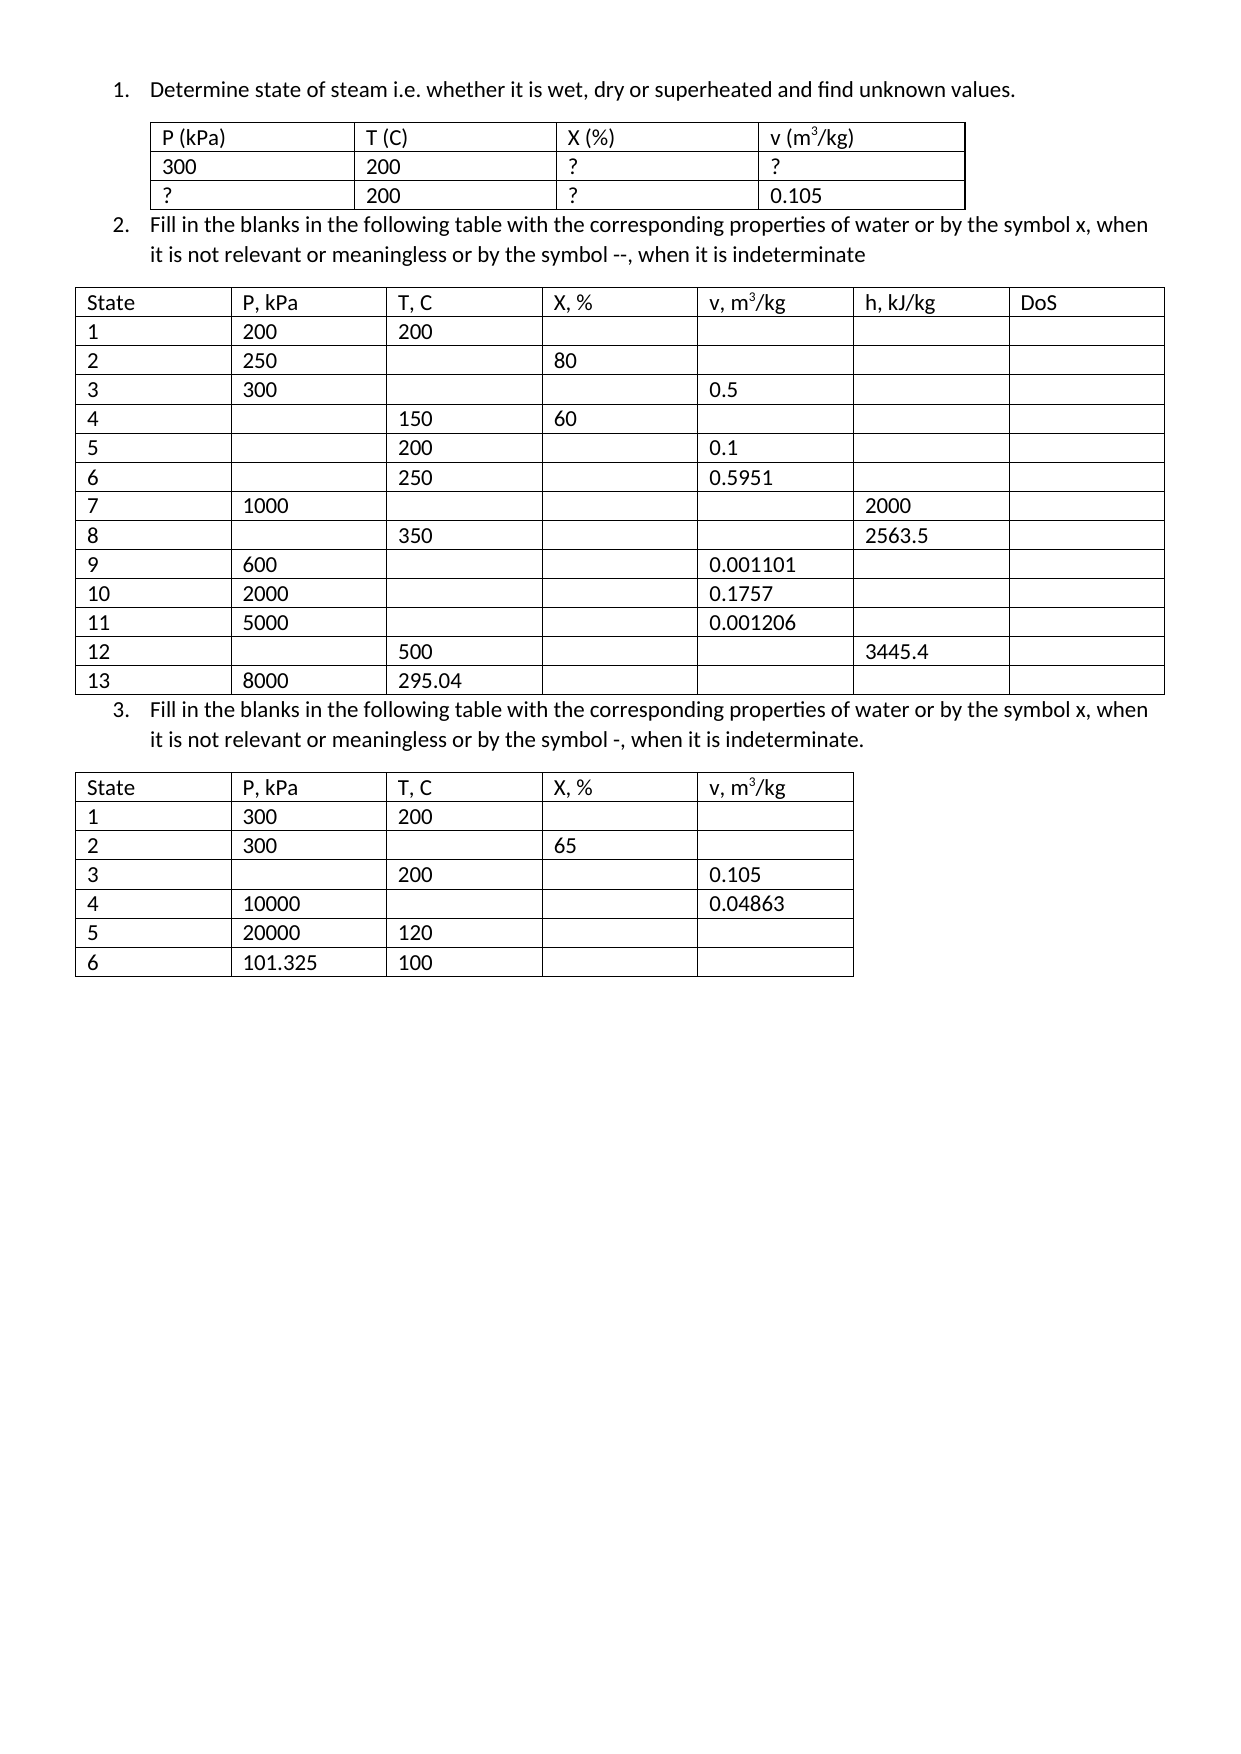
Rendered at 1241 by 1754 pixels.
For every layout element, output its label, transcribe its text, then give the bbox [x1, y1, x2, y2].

table_cell [698, 492, 853, 520]
table_cell [854, 550, 1009, 578]
table_cell [543, 608, 697, 636]
table_header P, kPa [232, 773, 386, 801]
table_cell [854, 463, 1009, 491]
table_header T (C) [355, 123, 556, 151]
table_cell 12 [76, 637, 231, 665]
table_cell 3 [76, 860, 231, 888]
table_header X, % [543, 773, 697, 801]
table_cell 8000 [232, 666, 386, 694]
table_cell 0.1 [698, 434, 853, 462]
table_cell 0.001206 [698, 608, 853, 636]
table_cell 350 [387, 521, 542, 549]
table_cell 9 [76, 550, 231, 578]
table_cell [543, 637, 697, 665]
table_cell 200 [232, 317, 386, 345]
table_cell [232, 521, 386, 549]
table_cell [1010, 550, 1164, 578]
table_cell 300 [232, 375, 386, 403]
table_cell 2 [76, 346, 231, 374]
table_cell 1 [76, 317, 231, 345]
table_header P, kPa [232, 288, 386, 316]
table_cell [698, 346, 853, 374]
table_cell [854, 317, 1009, 345]
table_cell [854, 608, 1009, 636]
table_cell [1010, 317, 1164, 345]
table_cell 600 [232, 550, 386, 578]
table_cell 100 [387, 948, 542, 976]
table_cell [854, 405, 1009, 432]
table_cell [698, 317, 853, 345]
table_cell 2000 [854, 492, 1009, 520]
table_cell 2 [76, 831, 231, 859]
table_cell [232, 434, 386, 462]
table_cell [387, 492, 542, 520]
table_cell [232, 463, 386, 491]
table_cell ? [557, 181, 758, 209]
table_cell 80 [543, 346, 697, 374]
table_cell [232, 860, 386, 888]
table_cell [854, 375, 1009, 403]
table_cell [1010, 637, 1164, 665]
table_cell 200 [387, 317, 542, 345]
table_cell [543, 434, 697, 462]
table_header State [76, 288, 231, 316]
table_cell 5000 [232, 608, 386, 636]
table_cell [1010, 608, 1164, 636]
list Determine state of steam i.e. whether it is wet, dry or superheated and find unknown values. [112, 75, 1165, 103]
table_cell [698, 666, 853, 694]
table_cell 200 [355, 181, 556, 209]
table_cell 0.04863 [698, 890, 853, 917]
table_cell 8 [76, 521, 231, 549]
table_header X (%) [557, 123, 758, 151]
table_cell [1010, 579, 1164, 607]
table_cell [543, 802, 697, 830]
table_cell [1010, 666, 1164, 694]
table_cell [698, 948, 853, 976]
table_cell 7 [76, 492, 231, 520]
table_cell 0.1757 [698, 579, 853, 607]
list Fill in the blanks in the following table with the corresponding properties of water or by the symbol x, when it is not relevant or meaningless or by the symbol -, when it is indeterminate. [112, 695, 1165, 753]
table_cell [387, 375, 542, 403]
table_cell 300 [151, 152, 354, 180]
table_cell 120 [387, 919, 542, 947]
table_cell 2000 [232, 579, 386, 607]
table_cell [232, 405, 386, 432]
table_cell 10000 [232, 890, 386, 917]
table_cell [387, 579, 542, 607]
table_cell [387, 831, 542, 859]
table_cell [387, 346, 542, 374]
table_cell [543, 919, 697, 947]
table_cell 101.325 [232, 948, 386, 976]
table_cell [854, 346, 1009, 374]
table_cell ? [557, 152, 758, 180]
table_header State [76, 773, 231, 801]
table_cell 4 [76, 890, 231, 917]
table_header X, % [543, 288, 697, 316]
table_header T, C [387, 288, 542, 316]
table_cell 295.04 [387, 666, 542, 694]
table_cell 0.001101 [698, 550, 853, 578]
table_cell [387, 608, 542, 636]
table_cell 200 [355, 152, 556, 180]
table_cell [543, 492, 697, 520]
table_cell 0.105 [698, 860, 853, 888]
table_cell [698, 802, 853, 830]
table_cell 3 [76, 375, 231, 403]
table_cell 300 [232, 802, 386, 830]
table_cell 10 [76, 579, 231, 607]
table_cell 250 [387, 463, 542, 491]
table_header h, kJ/kg [854, 288, 1009, 316]
table_cell [1010, 405, 1164, 432]
table_cell [543, 579, 697, 607]
table_cell 150 [387, 405, 542, 432]
table_cell 3445.4 [854, 637, 1009, 665]
table_cell 60 [543, 405, 697, 432]
table_header v (m3/kg) [759, 123, 964, 151]
table_cell 0.105 [759, 181, 964, 209]
table_cell 0.5951 [698, 463, 853, 491]
table_cell 1 [76, 802, 231, 830]
table_cell [854, 666, 1009, 694]
table_header P (kPa) [151, 123, 354, 151]
table_cell 6 [76, 948, 231, 976]
table_cell [854, 579, 1009, 607]
table_cell 200 [387, 860, 542, 888]
table_cell [543, 890, 697, 917]
table_cell [1010, 521, 1164, 549]
table_cell [1010, 492, 1164, 520]
table_cell ? [151, 181, 354, 209]
table_cell [387, 890, 542, 917]
table_cell [543, 948, 697, 976]
table_cell ? [759, 152, 964, 180]
table_header T, C [387, 773, 542, 801]
table_cell 65 [543, 831, 697, 859]
table_cell [698, 521, 853, 549]
table_cell 20000 [232, 919, 386, 947]
table_cell [543, 666, 697, 694]
table_cell 5 [76, 434, 231, 462]
table_cell 200 [387, 802, 542, 830]
table_cell [543, 521, 697, 549]
table_cell [698, 637, 853, 665]
table_cell [1010, 434, 1164, 462]
table_cell 500 [387, 637, 542, 665]
table_cell [543, 860, 697, 888]
table_cell [854, 434, 1009, 462]
table_cell 5 [76, 919, 231, 947]
table_cell [232, 637, 386, 665]
table_cell [387, 550, 542, 578]
table_cell 0.5 [698, 375, 853, 403]
table_cell 200 [387, 434, 542, 462]
table_header v, m3/kg [698, 773, 853, 801]
table_cell 6 [76, 463, 231, 491]
table_header v, m3/kg [698, 288, 853, 316]
table_cell 2563.5 [854, 521, 1009, 549]
list Fill in the blanks in the following table with the corresponding properties of water or by the symbol x, when it is not relevant or meaningless or by the symbol --, when it is indeterminate [112, 210, 1165, 268]
table_cell [1010, 346, 1164, 374]
table_cell 4 [76, 405, 231, 432]
table_cell [1010, 463, 1164, 491]
table_cell 13 [76, 666, 231, 694]
table_cell [543, 463, 697, 491]
table_cell 250 [232, 346, 386, 374]
table_cell 11 [76, 608, 231, 636]
table_cell [543, 317, 697, 345]
table_cell [1010, 375, 1164, 403]
table_cell [698, 831, 853, 859]
table_cell [543, 375, 697, 403]
table_cell 300 [232, 831, 386, 859]
table_header DoS [1010, 288, 1164, 316]
table_cell 1000 [232, 492, 386, 520]
table_cell [543, 550, 697, 578]
table_cell [698, 405, 853, 432]
table_cell [698, 919, 853, 947]
